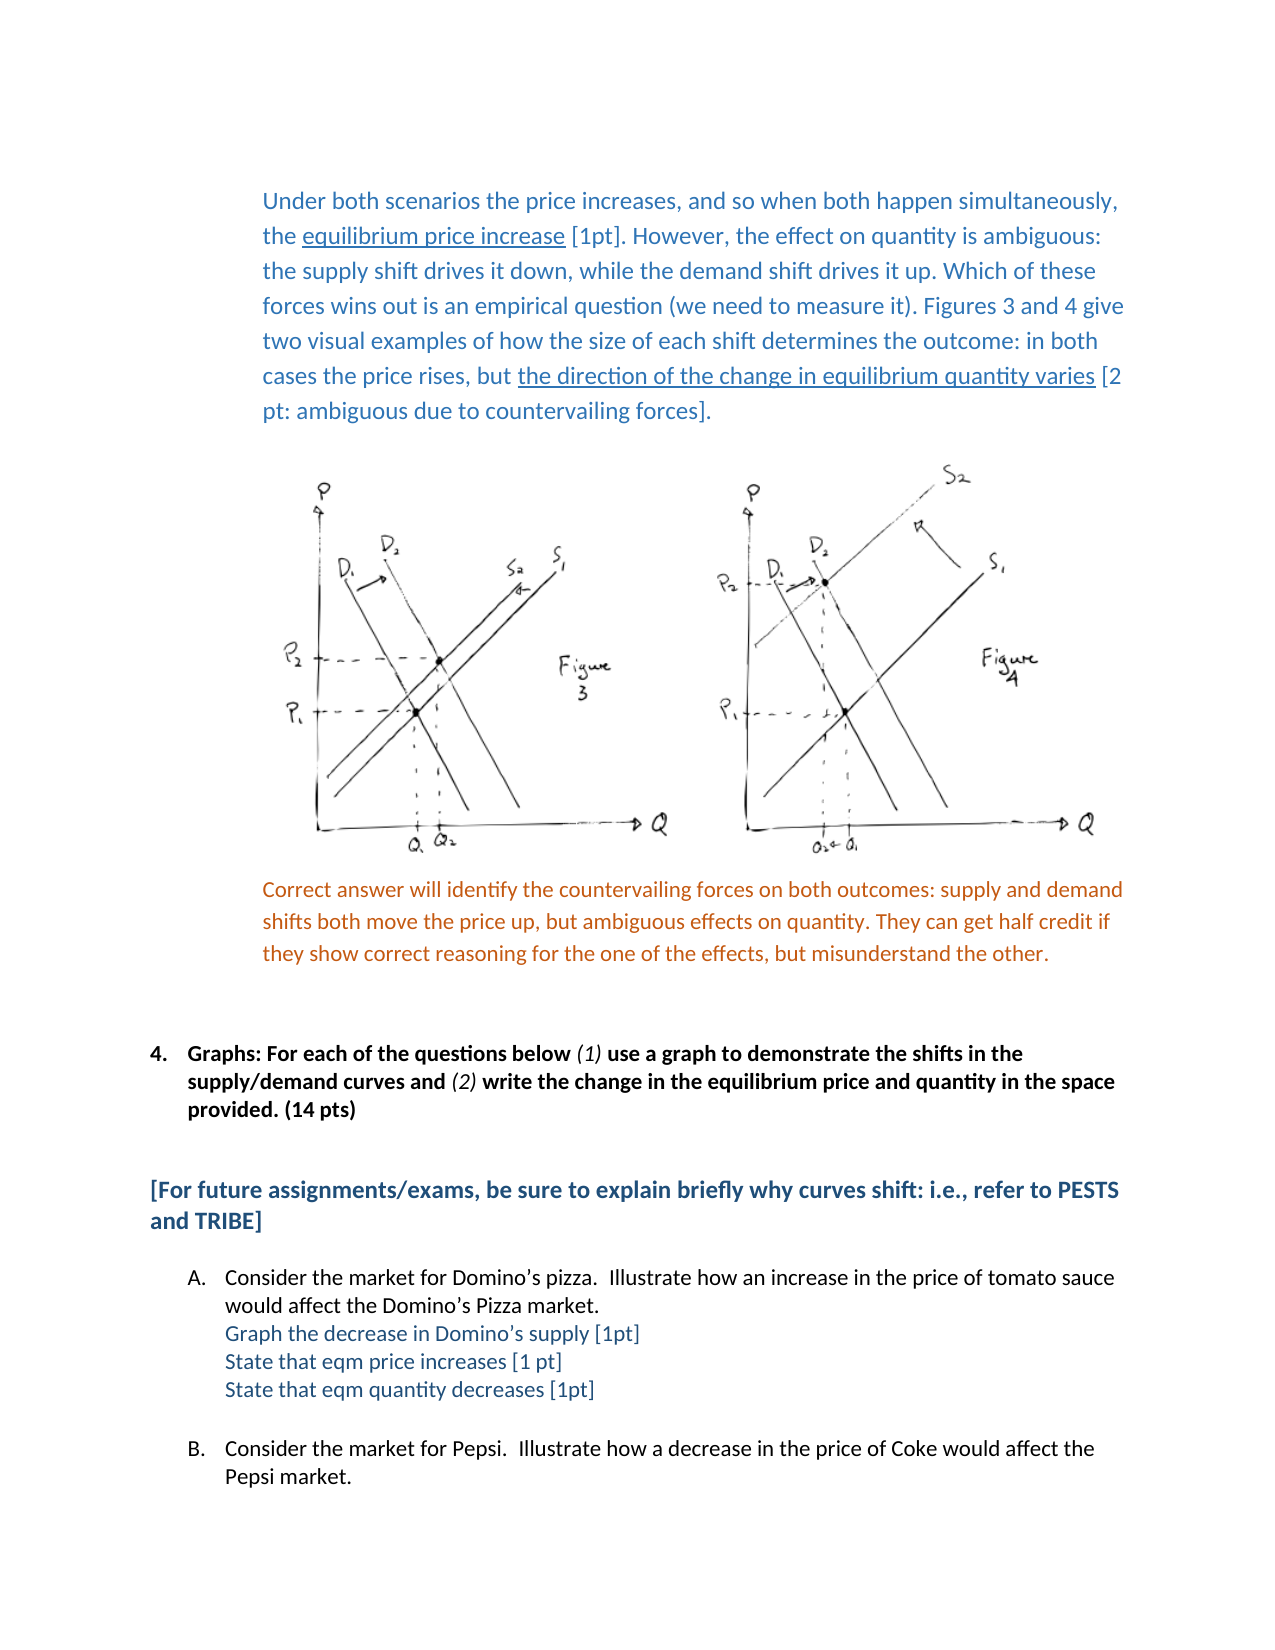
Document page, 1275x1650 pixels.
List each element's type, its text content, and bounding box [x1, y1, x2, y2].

text Graph the decrease in Domino’s supply [1pt] [225, 1319, 1125, 1347]
text State that eqm price increases [1 pt] [225, 1347, 1125, 1376]
list Graphs: For each of the questions below (1) use a graph to demonstrate the shifts in the supply/demand curves and (2) write the change in the equilibrium price and quantity in the space provided. (14 pts) [150, 1039, 1125, 1123]
picture [262, 470, 705, 866]
list Consider the market for Domino’s pizza. Illustrate how an increase in the price of tomato sauce would affect the Domino’s Pizza market. [187, 1263, 1125, 1319]
list Consider the market for Pepsi. Illustrate how a decrease in the price of Coke would affect the Pepsi market. [187, 1434, 1125, 1490]
text [For future assignments/exams, be sure to explain briefly why curves shift: i.e., refer to PESTS and TRIBE] [150, 1144, 1125, 1263]
text State that eqm quantity decreases [1pt] [225, 1376, 1125, 1403]
picture [709, 464, 1114, 866]
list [225, 150, 1125, 1000]
